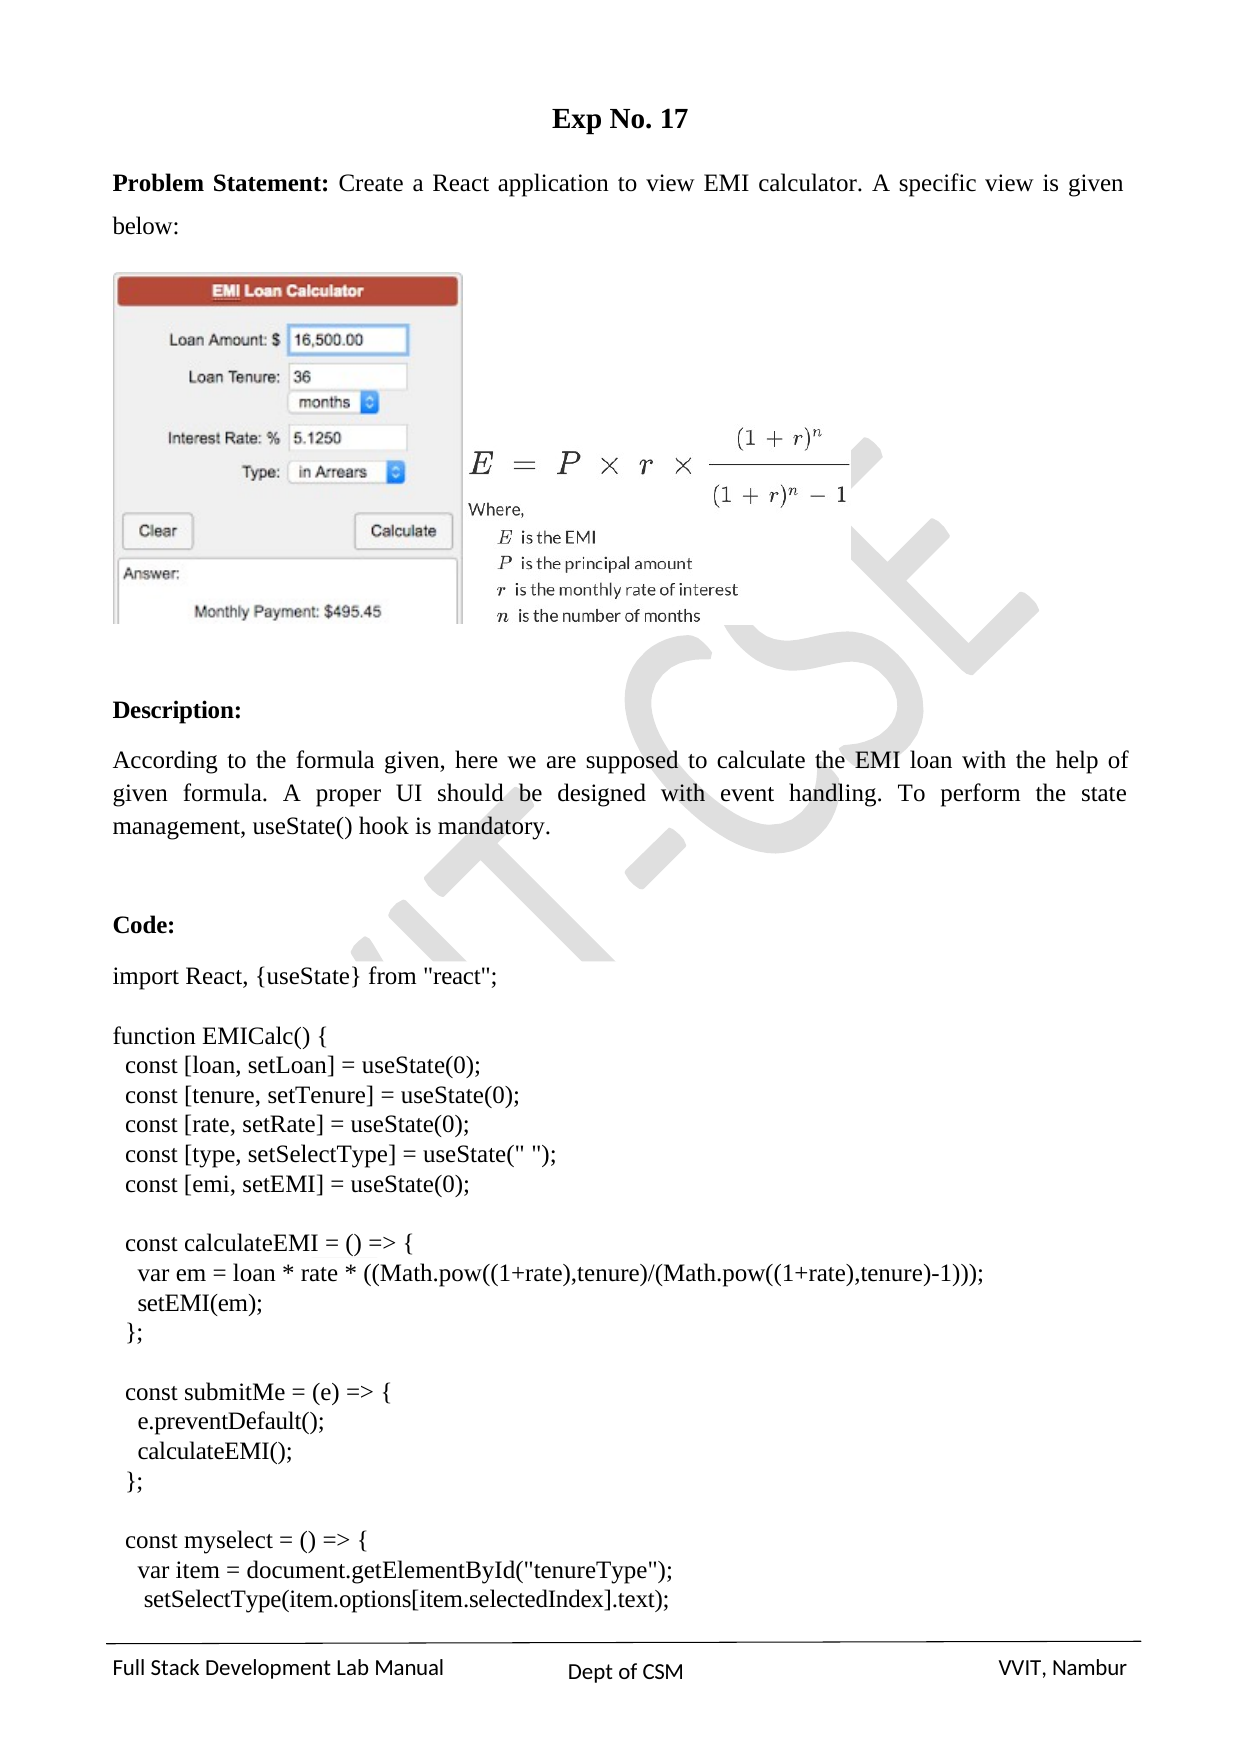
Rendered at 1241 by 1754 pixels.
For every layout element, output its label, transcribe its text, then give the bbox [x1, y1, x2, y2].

text }; [125, 1317, 1196, 1346]
text function EMICalc() { [112, 1021, 1196, 1049]
text const calculateEMI = () => { [125, 1228, 1196, 1257]
text const [type, setSelectType] = useState(" "); const [emi, setEMI] = useState(0); [125, 1139, 603, 1198]
text var em = loan * rate * ((Math.pow((1+rate),tenure)/(Math.pow((1+rate),tenure)-1))); setEMI(em); [137, 1258, 1052, 1316]
text import React, {useState} from "react"; [112, 961, 1196, 990]
subtitle Exp No. 17 [103, 101, 1137, 135]
picture [113, 272, 463, 624]
subtitle Description: [112, 695, 1196, 724]
text const [loan, setLoan] = useState(0); const [tenure, setTenure] = useState(0); const [rate, setRate] = useState(0); [125, 1050, 522, 1138]
text According to the formula given, here we are supposed to calculate the EMI loan with the help of given formula. A proper UI should be designed with event handling. To perform the state management, useState() hook is mandatory. [112, 745, 1129, 840]
subtitle Code: [112, 910, 1196, 939]
text const myselect = () => { [125, 1525, 1196, 1554]
text const submitMe = (e) => { e.preventDefault(); calculateEMI(); [125, 1377, 415, 1465]
text var item = document.getElementById("tenureType"); setSelectType(item.options[item.selectedIndex].text); [137, 1555, 1196, 1613]
text Problem Statement: Create a React application to view EMI calculator. A specific view is given below: [112, 168, 1128, 240]
text }; [125, 1466, 1196, 1494]
picture [465, 424, 851, 625]
